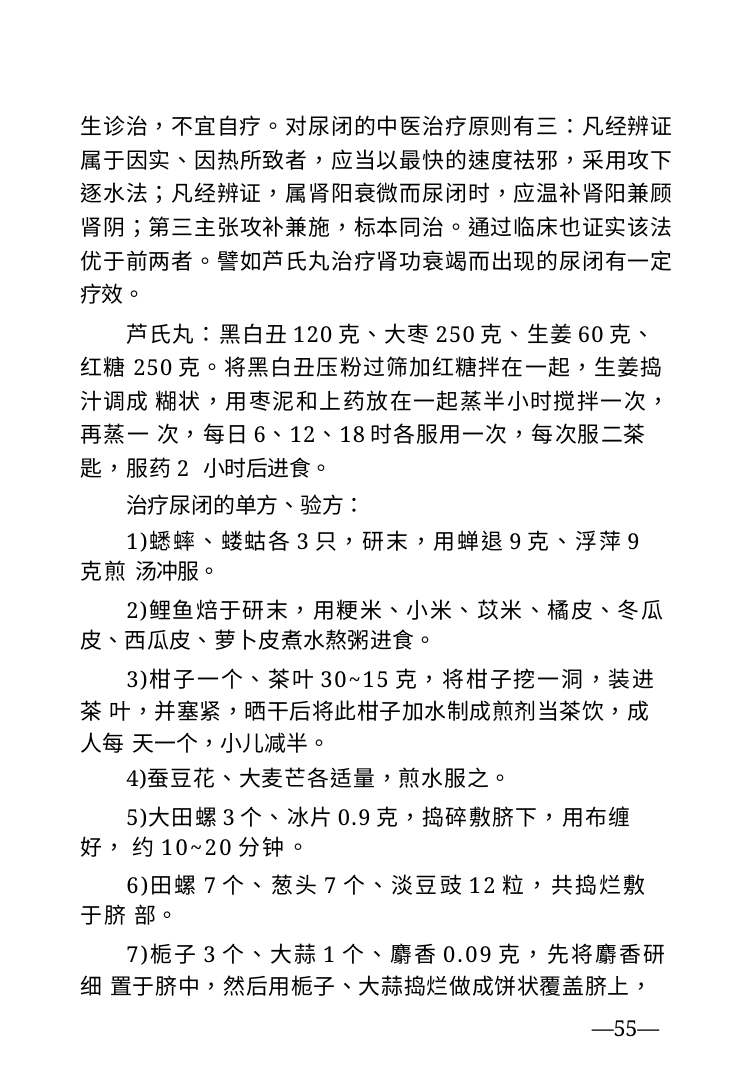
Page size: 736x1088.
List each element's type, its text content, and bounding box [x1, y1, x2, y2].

text 4)蚕豆花、大麦芒各适量，煎水服之。 [126, 765, 672, 792]
text 生诊治，不宜自疗。对尿闭的中医治疗原则有三：凡经辨证 属于因实、因热所致者，应当以最快的速度祛邪，采用攻下 逐水法；凡经辨证，属肾阳衰微而尿闭时，应温补肾阳兼顾 肾阴；第三主张攻补兼施，标本同治。通过临床也证实该法 优于前两者。譬如芦氏丸治疗肾功衰竭而出现的尿闭有一定 疗效。 [80, 111, 672, 309]
text 2)鲤鱼焙于研末，用粳米、小米、苡米、橘皮、冬瓜 皮、西瓜皮、萝卜皮煮水熬粥进食。 [80, 595, 667, 655]
text 3)柑子一个、茶叶30~15克，将柑子挖一洞，装进茶 叶，并塞紧，晒干后将此柑子加水制成煎剂当茶饮，成人每 天一个，小儿减半。 [80, 664, 667, 758]
text 6)田螺7个、葱头7个、淡豆豉12粒，共捣烂敷于脐 部。 [80, 869, 667, 930]
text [80, 939, 669, 1001]
text 芦氏丸：黑白丑120克、大枣250克、生姜60克、红糖 250克。将黑白丑压粉过筛加红糖拌在一起，生姜捣汁调成 糊状，用枣泥和上药放在一起蒸半小时搅拌一次，再蒸一 次，每日6、12、18时各服用一次，每次服二茶匙，服药2 小时后进食。 [80, 318, 672, 483]
text 5)大田螺3个、冰片0.9克，捣碎敷脐下，用布缠好， 约10~20分钟。 [80, 802, 664, 861]
text 治疗尿闭的单方、验方： [126, 491, 672, 518]
text 1)蟋蟀、蝼蛄各3只，研末，用蝉退9克、浮萍9克煎 汤冲服。 [80, 526, 667, 586]
